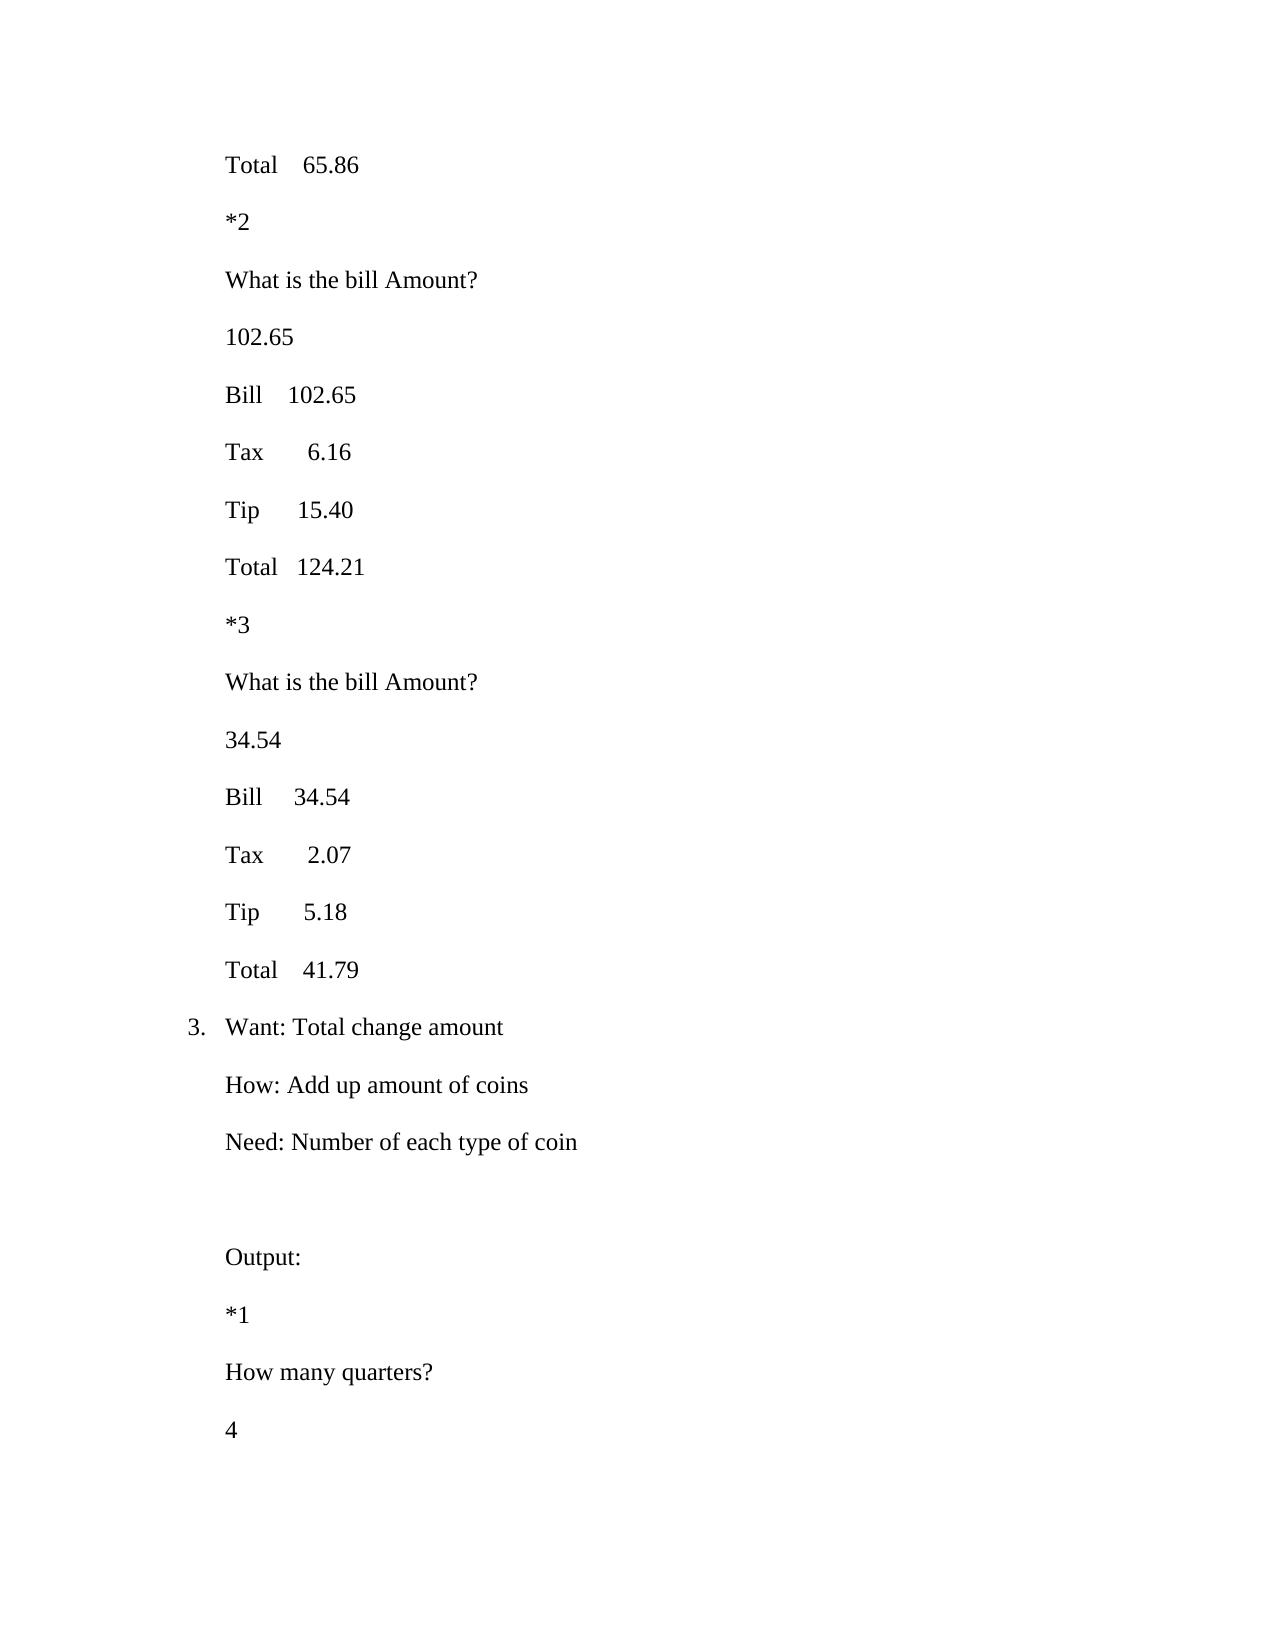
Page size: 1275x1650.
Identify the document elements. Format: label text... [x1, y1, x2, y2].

list 4 [225, 1415, 1125, 1444]
list Bill 34.54 [225, 782, 1125, 811]
list *2 [225, 207, 1125, 236]
list How many quarters? [225, 1357, 1125, 1386]
list Total 124.21 [225, 552, 1125, 581]
list *1 [225, 1300, 1125, 1329]
list 34.54 [225, 725, 1125, 754]
list Output: [225, 1242, 1125, 1271]
list What is the bill Amount? [225, 667, 1125, 696]
list Need: Number of each type of coin [225, 1127, 1125, 1156]
list Tip 5.18 [225, 897, 1125, 926]
list Tax 6.16 [225, 437, 1125, 466]
list 102.65 [225, 322, 1125, 351]
list Want: Total change amount [187, 1012, 1125, 1041]
list What is the bill Amount? [225, 265, 1125, 294]
list How: Add up amount of coins [225, 1070, 1125, 1099]
list *3 [225, 610, 1125, 639]
list Tax 2.07 [225, 840, 1125, 869]
list Tip 15.40 [225, 495, 1125, 524]
list Total 41.79 [225, 955, 1125, 984]
list Total 65.86 [225, 150, 1125, 179]
list Bill 102.65 [225, 380, 1125, 409]
